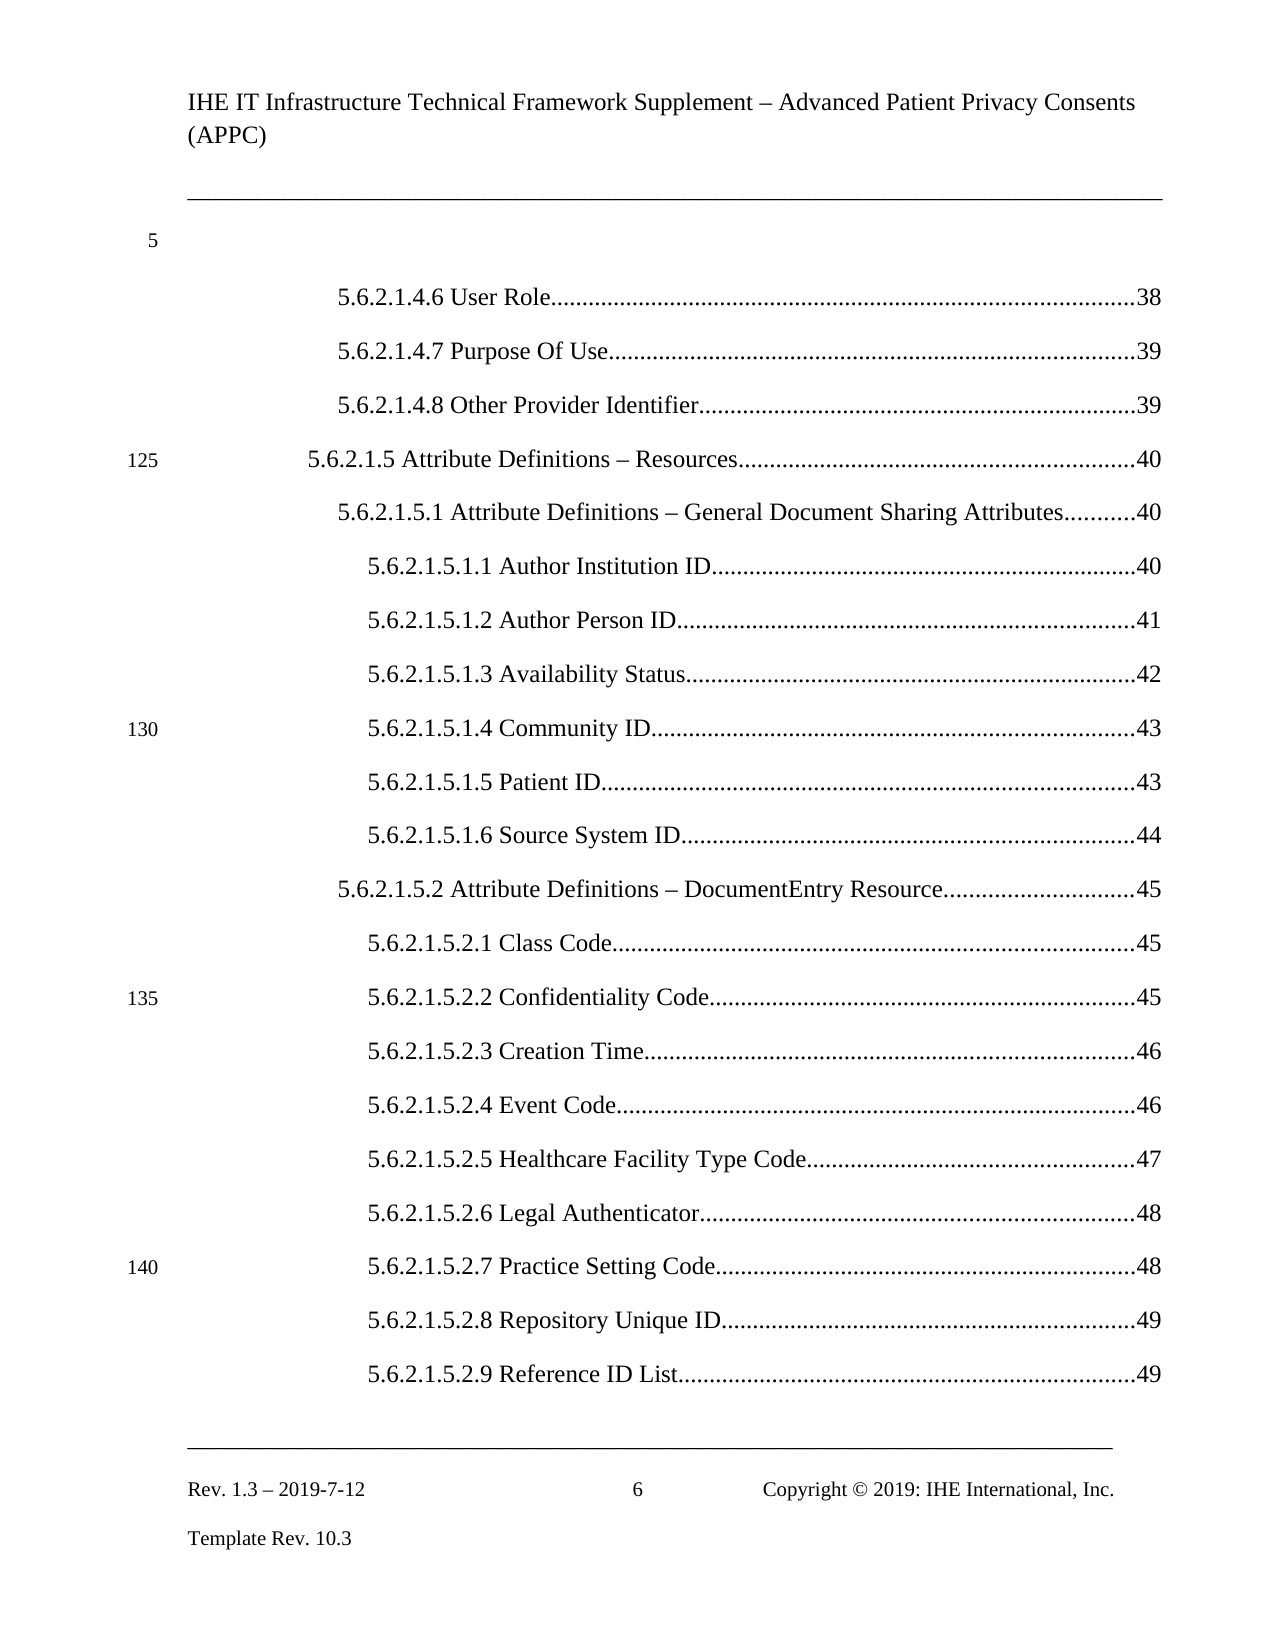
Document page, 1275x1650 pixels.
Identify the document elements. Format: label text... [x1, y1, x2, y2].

text 5.6.2.1.4.7 Purpose Of Use 39 [337, 336, 1162, 365]
text 5.6.2.1.5.1 Attribute Definitions – General Document Sharing Attributes 40 [337, 497, 1162, 526]
text 5.6.2.1.5.2.8 Repository Unique ID 49 [367, 1305, 1162, 1334]
text 5.6.2.1.5.1.1 Author Institution ID 40 [367, 551, 1162, 580]
text 5.6.2.1.5.2.1 Class Code 45 [367, 928, 1162, 957]
text 5.6.2.1.5.2.4 Event Code 46 [367, 1090, 1162, 1119]
text 5.6.2.1.5.1.4 Community ID 43 [367, 713, 1162, 742]
text 5.6.2.1.5.2.9 Reference ID List 49 [367, 1359, 1162, 1388]
text 5.6.2.1.5.2.6 Legal Authenticator 48 [367, 1198, 1162, 1226]
text 5.6.2.1.5.1.6 Source System ID 44 [367, 821, 1162, 849]
text 5.6.2.1.5 Attribute Definitions – Resources 40 [307, 444, 1162, 472]
text 5.6.2.1.5.2 Attribute Definitions – DocumentEntry Resource 45 [337, 874, 1162, 903]
text 5.6.2.1.5.2.3 Creation Time 46 [367, 1036, 1162, 1065]
text 5.6.2.1.5.2.2 Confidentiality Code 45 [367, 982, 1162, 1011]
text 5.6.2.1.5.1.3 Availability Status 42 [367, 659, 1162, 688]
text 5.6.2.1.5.2.5 Healthcare Facility Type Code 47 [367, 1144, 1162, 1172]
text 5.6.2.1.5.1.5 Patient ID 43 [367, 767, 1162, 796]
text 5.6.2.1.4.8 Other Provider Identifier 39 [337, 390, 1162, 418]
text 5.6.2.1.5.1.2 Author Person ID 41 [367, 605, 1162, 634]
text 5.6.2.1.4.6 User Role 38 [337, 282, 1162, 311]
text 5.6.2.1.5.2.7 Practice Setting Code 48 [367, 1251, 1162, 1280]
